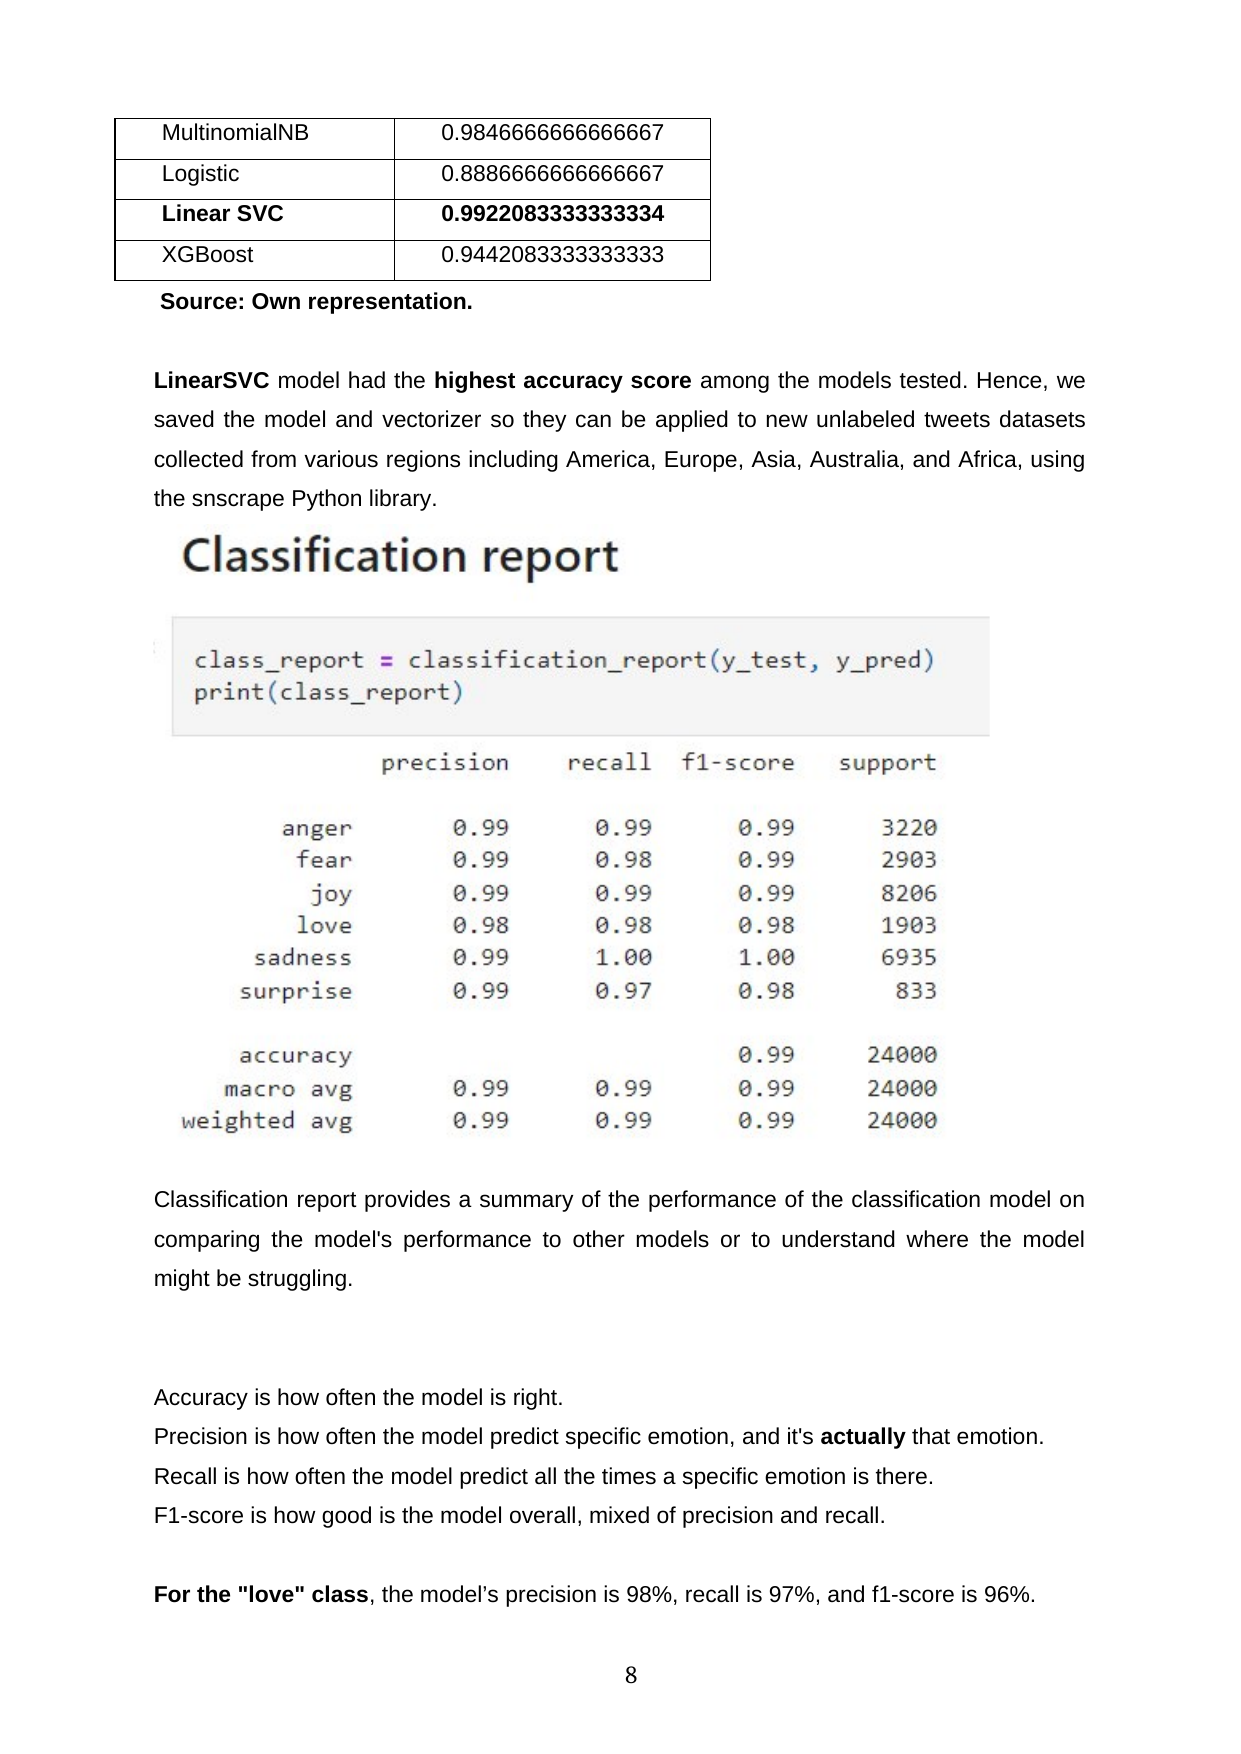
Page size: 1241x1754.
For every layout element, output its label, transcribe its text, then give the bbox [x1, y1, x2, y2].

table_cell 0.9922083333333334 [395, 200, 710, 240]
text For the "love" class, the model’s precision is 98%, recall is 97%, and f1-score is 96%. [153, 1581, 1087, 1607]
table_cell Logistic Regression [116, 160, 394, 199]
table_cell 0.9442083333333333 [395, 241, 710, 280]
picture [153, 524, 990, 1170]
text LinearSVC model had the highest accuracy score among the models tested. Hence, we saved the model and vectorizer so they can be applied to new unlabeled tweets datasets collected from various regions including America, Europe, Asia, Australia, and Africa, using the snscrape Python library. [153, 367, 1087, 511]
table_cell XGBoost [116, 241, 394, 280]
text F1-score is how good is the model overall, mixed of precision and recall. [153, 1502, 1087, 1528]
text Source: Own representation. [153, 288, 1087, 314]
text Classification report provides a summary of the performance of the classification model on comparing the model's performance to other models or to understand where the model might be struggling. [153, 1186, 1087, 1292]
text Precision is how often the model predict specific emotion, and it's actually that emotion. [153, 1423, 1087, 1449]
table_cell 0.9846666666666667 [395, 119, 710, 159]
text Recall is how often the model predict all the times a specific emotion is there. [153, 1463, 1087, 1489]
text Accuracy is how often the model is right. [153, 1384, 1087, 1410]
table_cell MultinomialNB [116, 119, 394, 159]
table_cell Linear SVC [116, 200, 394, 240]
table_cell 0.8886666666666667 [395, 160, 710, 199]
